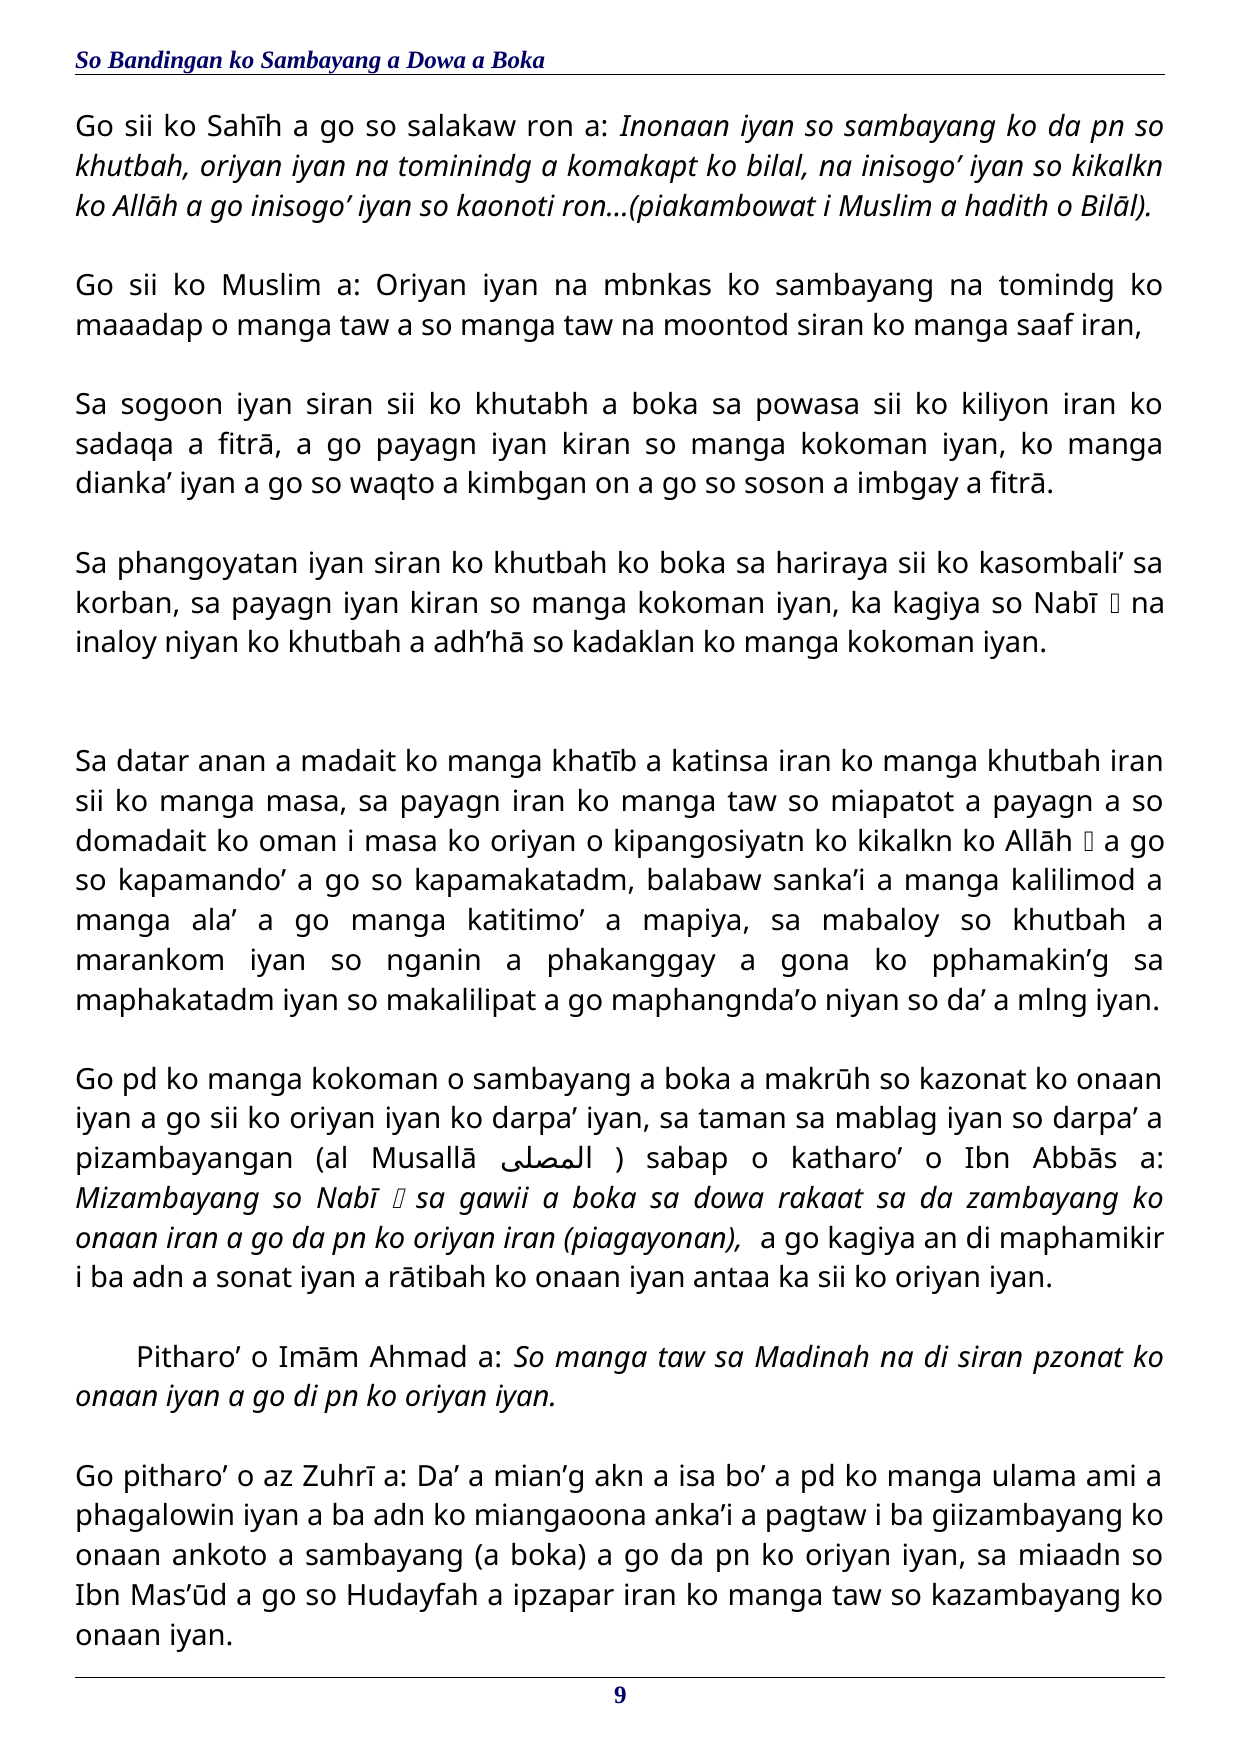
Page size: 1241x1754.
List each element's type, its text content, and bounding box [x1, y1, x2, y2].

text Pitharo’ o Imām Ahmad a: So manga taw sa Madinah na di siran pzonat ko onaan iyan a go di pn ko oriyan iyan. [75, 1336, 1165, 1415]
text Sa phangoyatan iyan siran ko khutbah ko boka sa hariraya sii ko kasombali’ sa korban, sa payagn iyan kiran so manga kokoman iyan, ka kagiya so Nabī na inaloy niyan ko khutbah a adh’hā so kadaklan ko manga kokoman iyan. [75, 542, 1165, 661]
text Go sii ko Muslim a: Oriyan iyan na mbnkas ko sambayang na tomindg ko maaadap o manga taw a so manga taw na moontod siran ko manga saaf iran, [75, 264, 1165, 344]
text Go pitharo’ o az Zuhrī a: Da’ a mian’g akn a isa bo’ a pd ko manga ulama ami a phagalowin iyan a ba adn ko miangaoona anka’i a pagtaw i ba giizambayang ko onaan ankoto a sambayang (a boka) a go da pn ko oriyan iyan, sa miaadn so Ibn Mas’ūd a go so Hudayfah a ipzapar iran ko manga taw so kazambayang ko onaan iyan. [75, 1455, 1165, 1653]
text Go pd ko manga kokoman o sambayang a boka a makrūh so kazonat ko onaan iyan a go sii ko oriyan iyan ko darpa’ iyan, sa taman sa mablag iyan so darpa’ a pizambayangan (al Musallā المصلى ) sabap o katharo’ o Ibn Abbās a: Mizambayang so Nabī sa gawii a boka sa dowa rakaat sa da zambayang ko onaan iran a go da pn ko oriyan iran (piagayonan), a go kagiya an di maphamikir i ba adn a sonat iyan a rātibah ko onaan iyan antaa ka sii ko oriyan iyan. [75, 1058, 1165, 1296]
text Go sii ko Sahīh a go so salakaw ron a: Inonaan iyan so sambayang ko da pn so khutbah, oriyan iyan na tominindg a komakapt ko bilal, na inisogo’ iyan so kikalkn ko Allāh a go inisogo’ iyan so kaonoti ron…(piakambowat i Muslim a hadith o Bilāl). [75, 106, 1165, 225]
text Sa datar anan a madait ko manga khatīb a katinsa iran ko manga khutbah iran sii ko manga masa, sa payagn iran ko manga taw so miapatot a payagn a so domadait ko oman i masa ko oriyan o kipangosiyatn ko kikalkn ko Allāh a go so kapamando’ a go so kapamakatadm, balabaw sanka’i a manga kalilimod a manga ala’ a go manga katitimo’ a mapiya, sa mabaloy so khutbah a marankom iyan so nganin a phakanggay a gona ko pphamakin’g sa maphakatadm iyan so makalilipat a go maphangnda’o niyan so da’ a mlng iyan. [75, 741, 1165, 1018]
text Sa sogoon iyan siran sii ko khutabh a boka sa powasa sii ko kiliyon iran ko sadaqa a fitrā, a go payagn iyan kiran so manga kokoman iyan, ko manga dianka’ iyan a go so waqto a kimbgan on a go so soson a imbgay a fitrā. [75, 383, 1165, 502]
